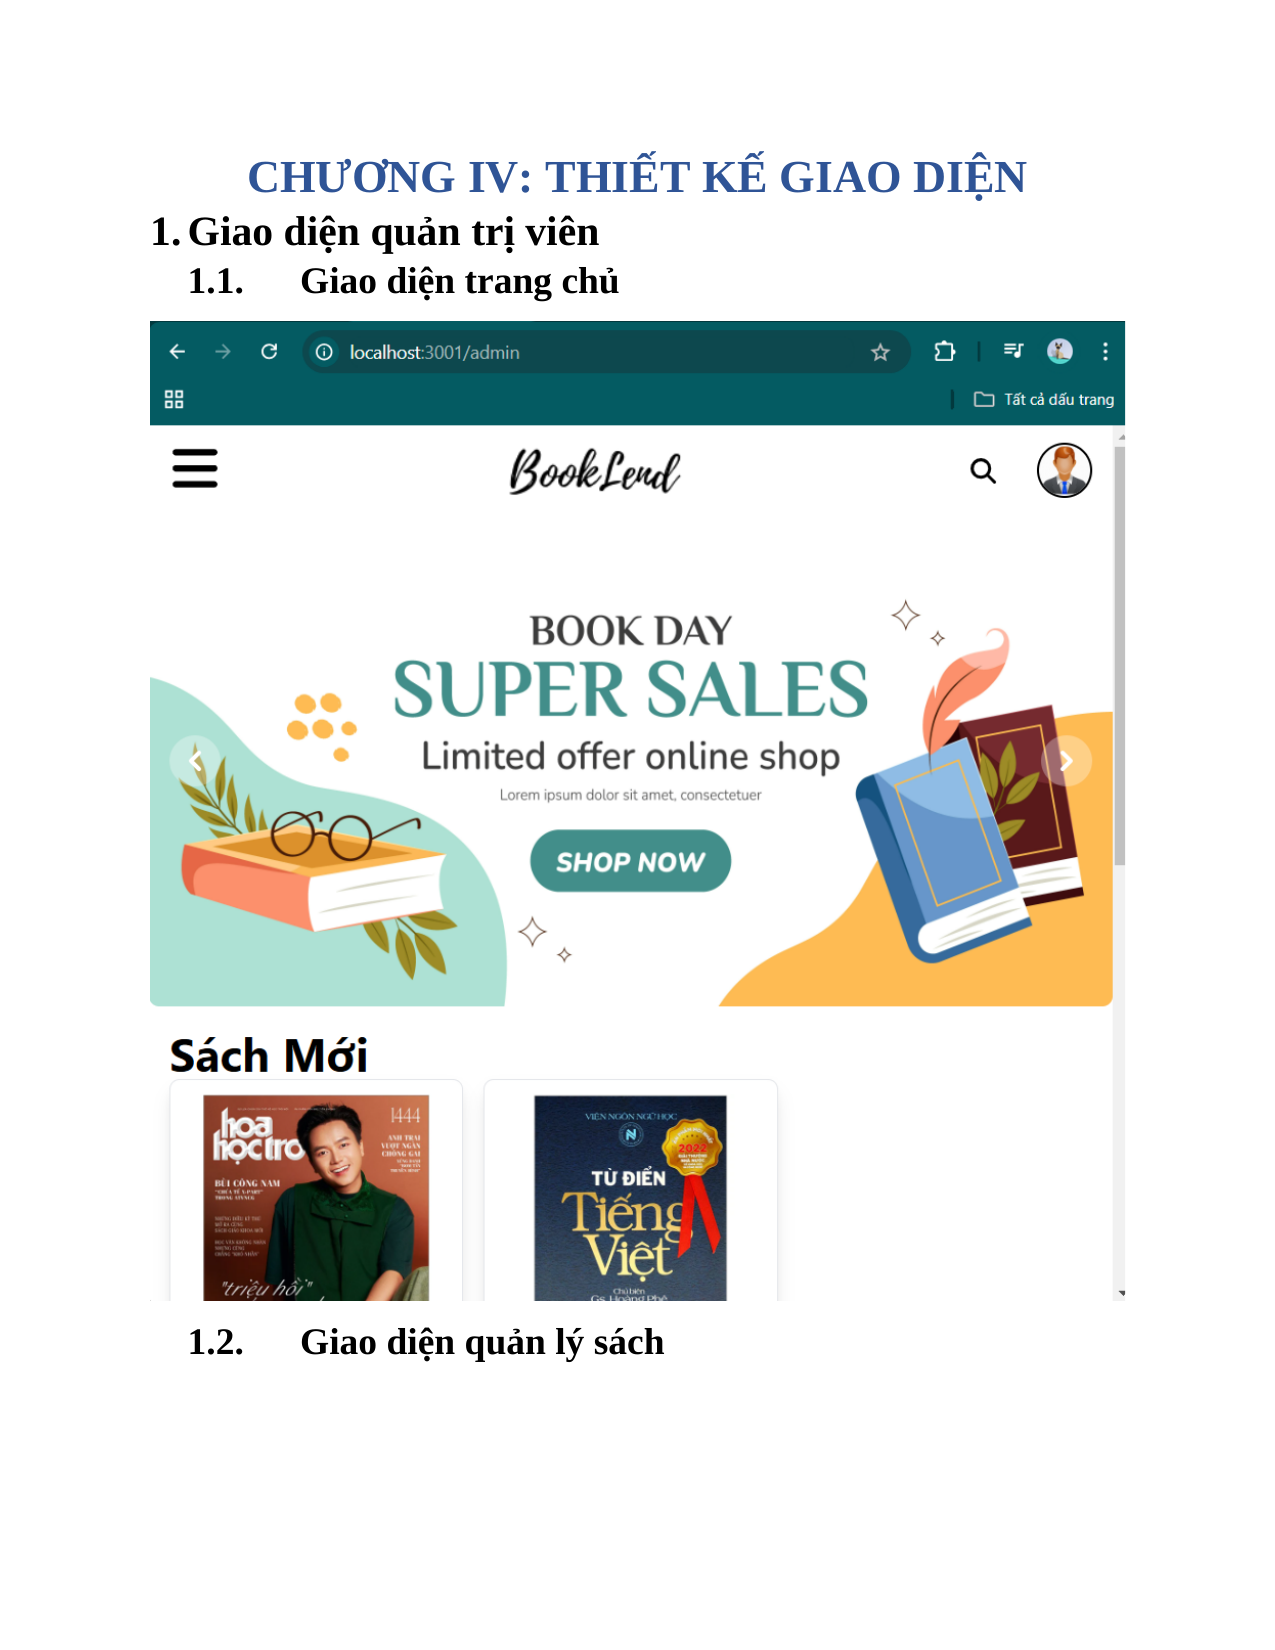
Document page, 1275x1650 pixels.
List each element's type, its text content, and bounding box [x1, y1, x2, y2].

list Giao diện quản trị viên [150, 207, 1125, 255]
subtitle CHƯƠNG IV: THIẾT KẾ GIAO DIỆN [150, 150, 1125, 203]
list Giao diện quản lý sách [187, 1320, 1125, 1363]
picture [150, 321, 1125, 1301]
list Giao diện trang chủ [187, 258, 1125, 302]
